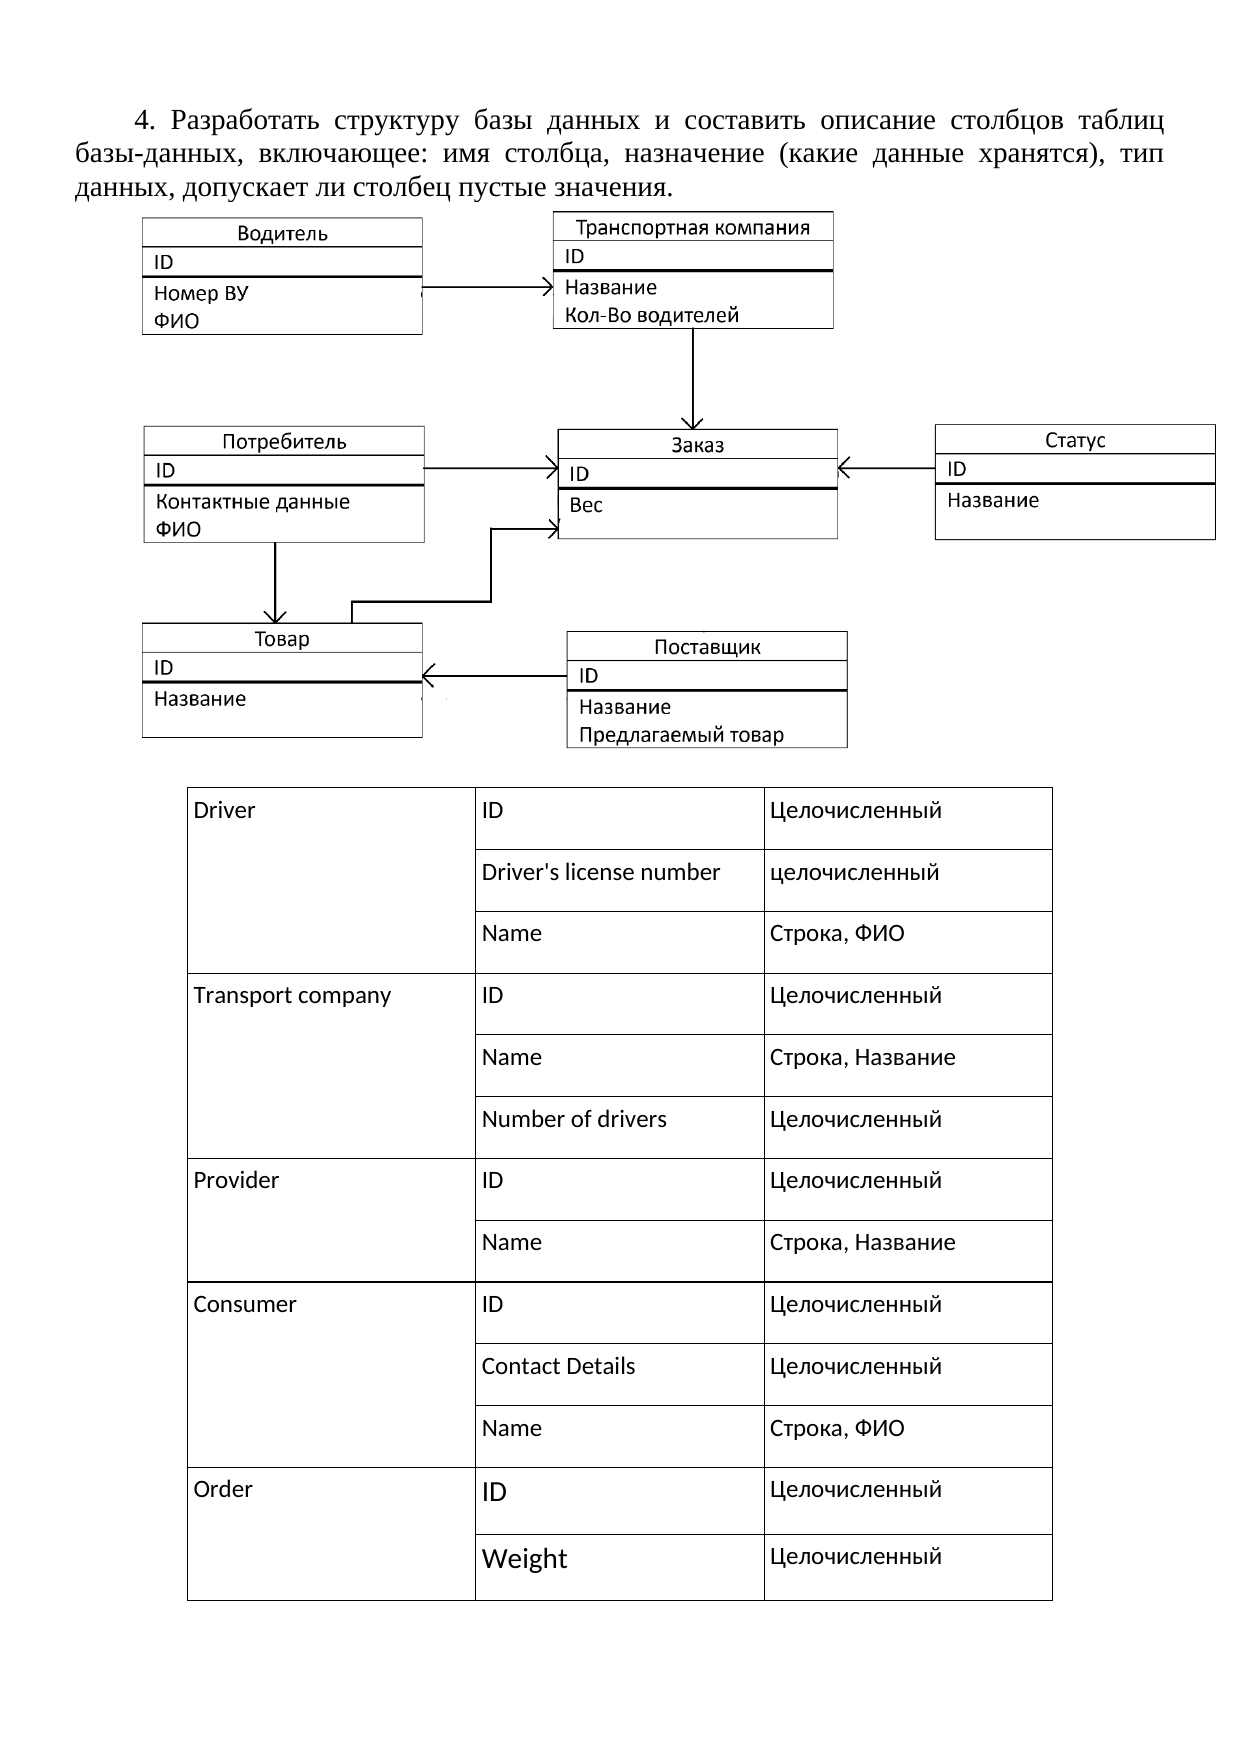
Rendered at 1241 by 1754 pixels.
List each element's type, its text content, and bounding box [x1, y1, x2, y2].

table_cell Целочисленный [765, 1468, 1052, 1533]
table_cell ID [476, 1468, 764, 1533]
table_cell целочисленный [765, 850, 1052, 911]
table_cell ID [476, 974, 764, 1034]
table_cell Целочисленный [765, 1344, 1052, 1405]
table_cell Name [476, 1221, 764, 1281]
table_cell Строка, ФИО [765, 1406, 1052, 1467]
table_cell Целочисленный [765, 1535, 1052, 1600]
table_cell ID [476, 1283, 764, 1343]
table_cell Name [476, 912, 764, 972]
table_cell Contact Details [476, 1344, 764, 1405]
table_cell Number of drivers [476, 1097, 764, 1158]
table_cell Provider [188, 1159, 475, 1281]
table_cell Consumer [188, 1283, 475, 1467]
table_cell Name [476, 1406, 764, 1467]
table_header Driver [188, 788, 475, 972]
table_cell ID [476, 1159, 764, 1219]
table_cell Целочисленный [765, 1159, 1052, 1219]
table_cell Строка, Название [765, 1035, 1052, 1096]
table_cell Строка, ФИО [765, 912, 1052, 972]
table_cell Driver's license number [476, 850, 764, 911]
table_cell Целочисленный [765, 1097, 1052, 1158]
table_cell Name [476, 1035, 764, 1096]
text 4. Разработать структуру базы данных и составить описание столбцов таблиц базы-данных, включающее: имя столбца, назначение (какие данные хранятся), тип данных, допускает ли столбец пустые значения. [75, 102, 1165, 202]
table_header ID [476, 788, 764, 849]
table_cell Order [188, 1468, 475, 1600]
picture [134, 202, 1225, 754]
table_cell Целочисленный [765, 1283, 1052, 1343]
table_cell Целочисленный [765, 974, 1052, 1034]
table_cell Weight [476, 1535, 764, 1600]
table_header Целочисленный [765, 788, 1052, 849]
table_cell Transport company [188, 974, 475, 1158]
table_cell Строка, Название [765, 1221, 1052, 1281]
